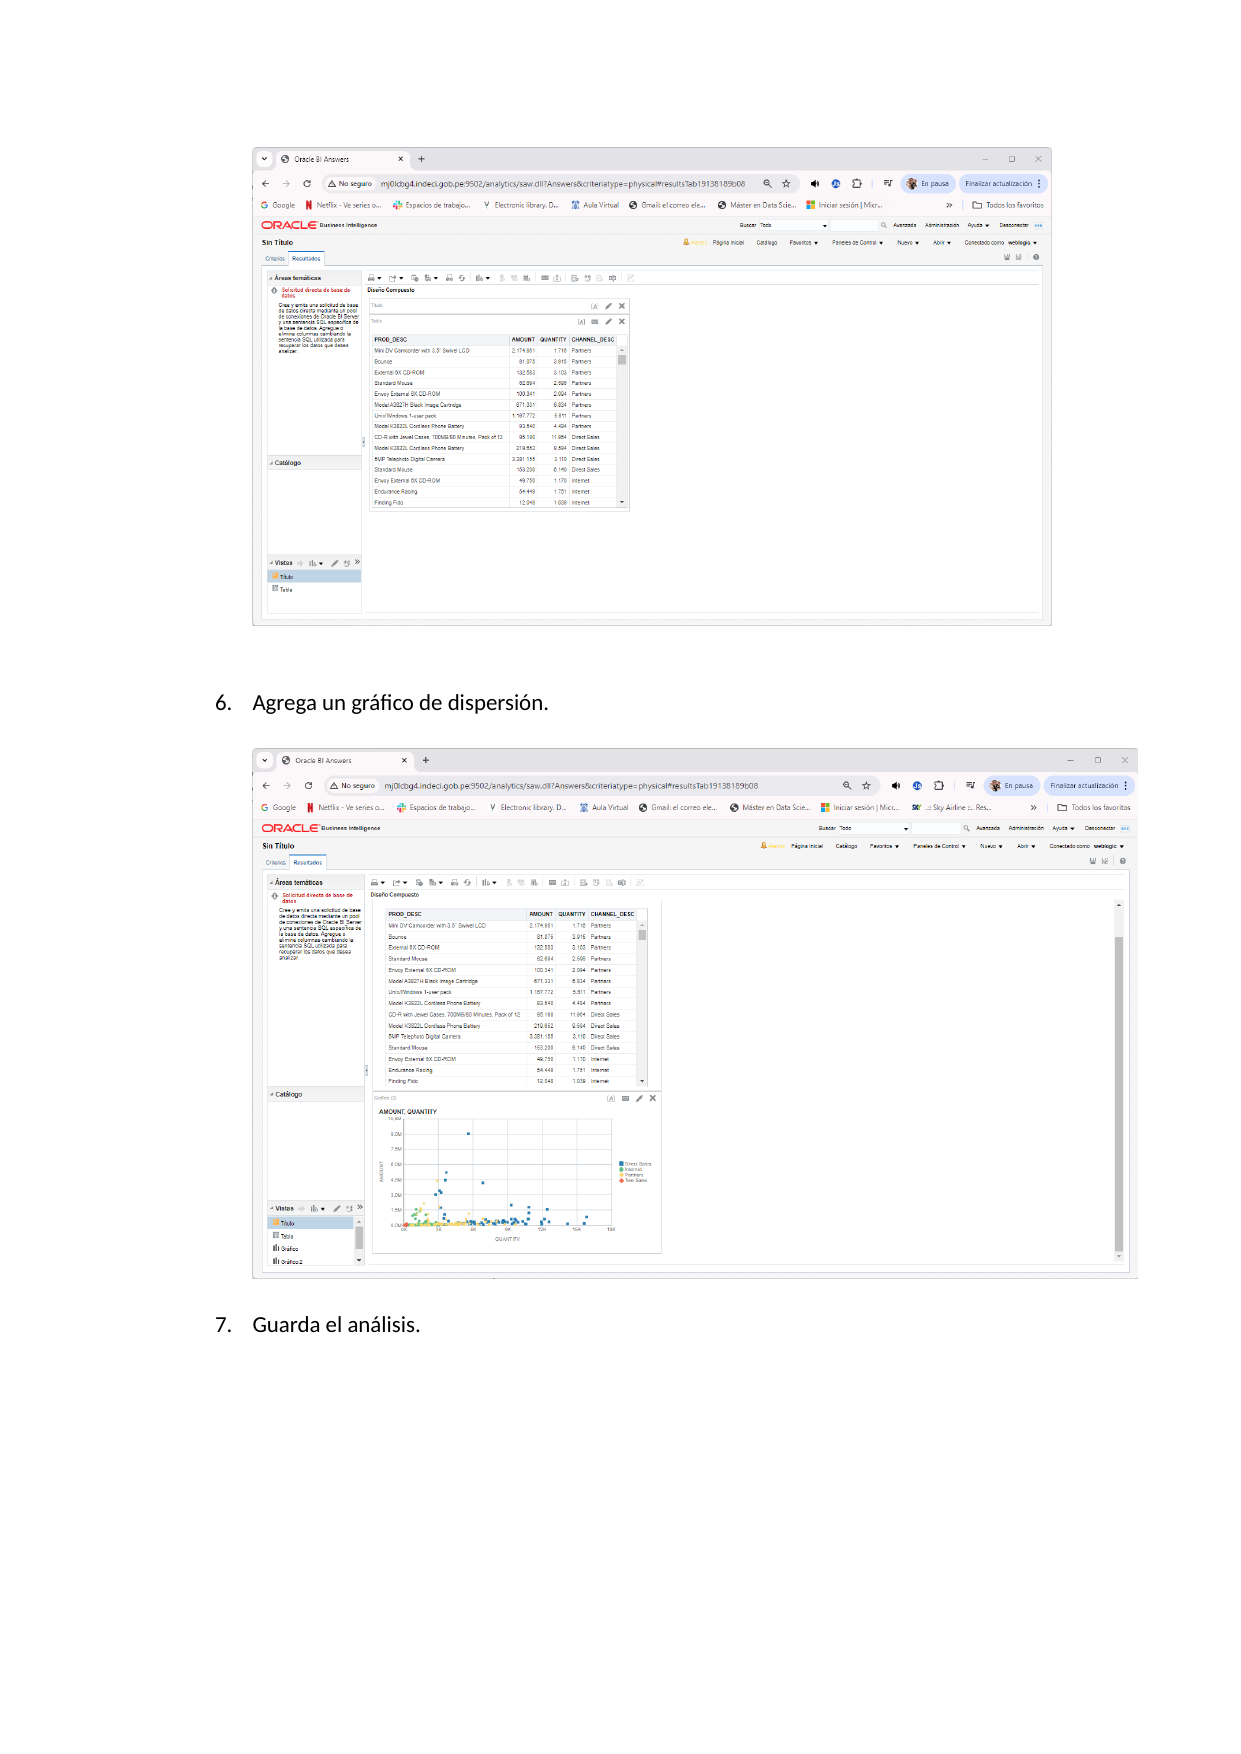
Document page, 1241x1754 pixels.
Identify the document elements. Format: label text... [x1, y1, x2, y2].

picture [252, 147, 1052, 626]
picture [252, 748, 1138, 1279]
list Guarda el análisis. [215, 1311, 1063, 1339]
list Agrega un gráfico de dispersión. [215, 688, 1063, 717]
